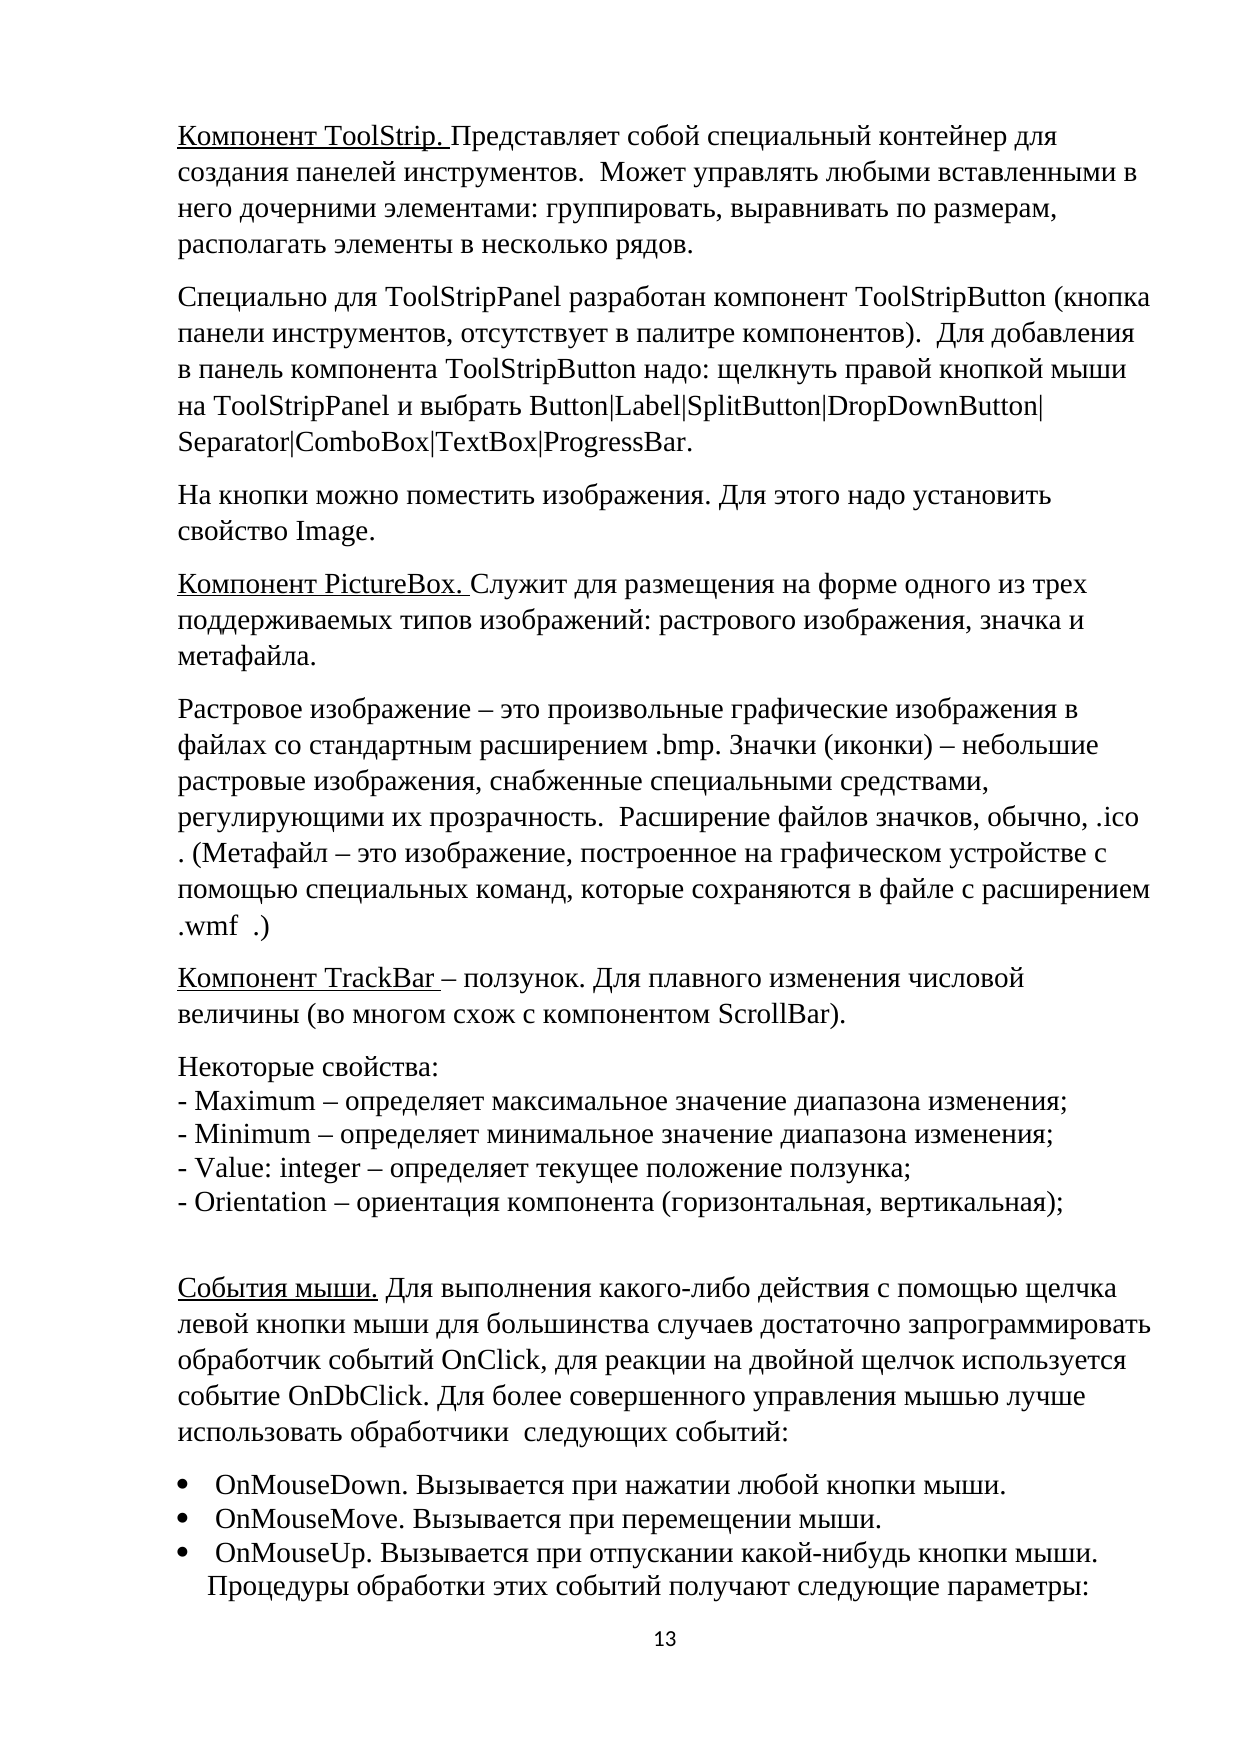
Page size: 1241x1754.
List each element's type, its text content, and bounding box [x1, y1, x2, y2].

list OnMouseUp. Вызывается при отпускании какой-нибудь кнопки мыши. [177, 1535, 1152, 1568]
list OnMouseMove. Вызывается при перемещении мыши. [177, 1501, 1152, 1535]
list OnMouseDown. Вызывается при нажатии любой кнопки мыши. [177, 1467, 1152, 1501]
text На кнопки можно поместить изображения. Для этого надо установить свойство Image. [177, 477, 1152, 546]
text Растровое изображение – это произвольные графические изображения в файлах со стандартным расширением .bmp. Значки (иконки) – небольшие растровые изображения, снабженные специальными средствами, регулирующими их прозрачность. Расширение файлов значков, обычно, .ico . (Метафайл – это изображение, построенное на графическом устройстве с помощью специальных команд, которые сохраняются в файле с расширением .wmf .) [177, 691, 1152, 941]
text - Maximum – определяет максимальное значение диапазона изменения; [177, 1083, 1152, 1117]
text Специально для ToolStripPanel разработан компонент ToolStripButton (кнопка панели инструментов, отсутствует в палитре компонентов). Для добавления в панель компонента ToolStripButton надо: щелкнуть правой кнопкой мыши на ToolStripPanel и выбрать Button|Label|SplitButton|DropDownButton|Separator|ComboBox|TextBox|ProgressBar. [177, 279, 1152, 457]
text Процедуры обработки этих событий получают следующие параметры: [177, 1568, 1152, 1602]
text - Minimum – определяет минимальное значение диапазона изменения; [177, 1117, 1152, 1150]
text Некоторые свойства: [177, 1049, 1152, 1083]
text События мыши. Для выполнения какого-либо действия с помощью щелчка левой кнопки мыши для большинства случаев достаточно запрограммировать обработчик событий OnClick, для реакции на двойной щелчок используется событие OnDbClick. Для более совершенного управления мышью лучше использовать обработчики следующих событий: [177, 1270, 1152, 1448]
text - Value: integer – определяет текущее положение ползунка; [177, 1150, 1152, 1184]
text Компонент ToolStrip. Представляет собой специальный контейнер для создания панелей инструментов. Может управлять любыми вставленными в него дочерними элементами: группировать, выравнивать по размерам, располагать элементы в несколько рядов. [177, 118, 1152, 260]
text Компонент TrackBar – ползунок. Для плавного изменения числовой величины (во многом схож с компонентом ScrollBar). [177, 961, 1152, 1030]
text - Orientation – ориентация компонента (горизонтальная, вертикальная); [177, 1184, 1152, 1217]
text Компонент PictureBox. Служит для размещения на форме одного из трех поддерживаемых типов изображений: растрового изображения, значка и метафайла. [177, 566, 1152, 672]
